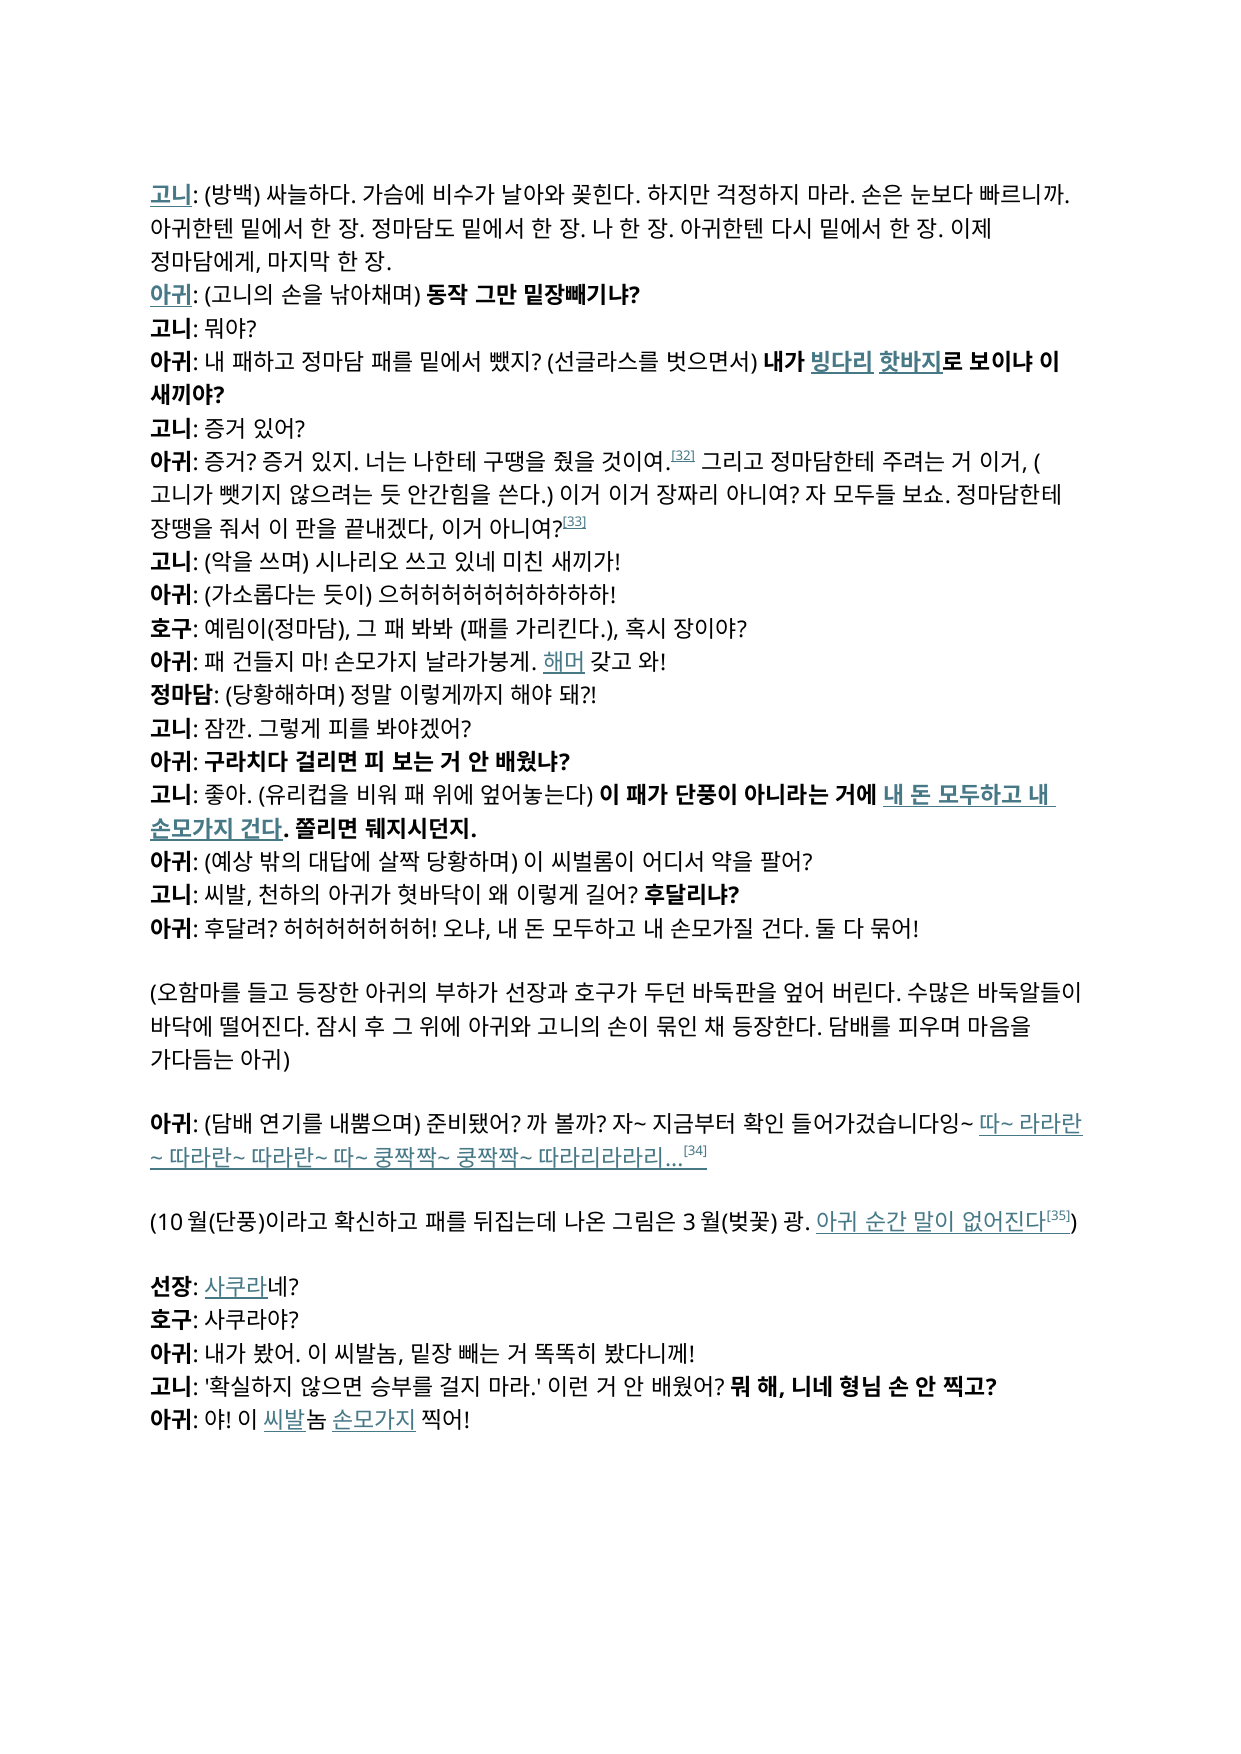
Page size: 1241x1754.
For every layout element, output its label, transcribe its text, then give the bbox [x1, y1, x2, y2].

text 고니: (방백) 싸늘하다. 가슴에 비수가 날아와 꽂힌다. 하지만 걱정하지 마라. 손은 눈보다 빠르니까. 아귀한텐 밑에서 한 장. 정마담도 밑에서 한 장. 나 한 장. 아귀한텐 다시 밑에서 한 장. 이제 정마담에게, 마지막 한 장. 아귀: (고니의 손을 낚아채며) 동작 그만 밑장빼기냐? 고니: 뭐야? 아귀: 내 패하고 정마담 패를 밑에서 뺐지? (선글라스를 벗으면서) 내가 빙다리 핫바지로 보이냐 이 새끼야? 고니: 증거 있어? 아귀: 증거? 증거 있지. 너는 나한테 구땡을 줬을 것이여.[32] 그리고 정마담한테 주려는 거 이거, (고니가 뺏기지 않으려는 듯 안간힘을 쓴다.) 이거 이거 장짜리 아니여? 자 모두들 보쇼. 정마담한테 장땡을 줘서 이 판을 끝내겠다, 이거 아니여?[33] 고니: (악을 쓰며) 시나리오 쓰고 있네 미친 새끼가! 아귀: (가소롭다는 듯이) 으허허허허허허하하하하! 호구: 예림이(정마담), 그 패 봐봐 (패를 가리킨다.), 혹시 장이야? 아귀: 패 건들지 마! 손모가지 날라가붕게. 해머 갖고 와! 정마담: (당황해하며) 정말 이렇게까지 해야 돼?! 고니: 잠깐. 그렇게 피를 봐야겠어? 아귀: 구라치다 걸리면 피 보는 거 안 배웠냐? 고니: 좋아. (유리컵을 비워 패 위에 엎어놓는다) 이 패가 단풍이 아니라는 거에 내 돈 모두하고 내 손모가지 건다. 쫄리면 뒈지시던지. 아귀: (예상 밖의 대답에 살짝 당황하며) 이 씨벌롬이 어디서 약을 팔어? 고니: 씨발, 천하의 아귀가 혓바닥이 왜 이렇게 길어? 후달리냐? 아귀: 후달려? 허허허허허허허! 오냐, 내 돈 모두하고 내 손모가질 건다. 둘 다 묶어! (오함마를 들고 등장한 아귀의 부하가 선장과 호구가 두던 바둑판을 엎어 버린다. 수많은 바둑알들이 바닥에 떨어진다. 잠시 후 그 위에 아귀와 고니의 손이 묶인 채 등장한다. 담배를 피우며 마음을 가다듬는 아귀) 아귀: (담배 연기를 내뿜으며) 준비됐어? 까 볼까? 자~ 지금부터 확인 들어가겄습니다잉~ 따~ 라라란~ 따라란~ 따라란~ 따~ 쿵짝짝~ 쿵짝짝~ 따라리라라리...[34] (10월(단풍)이라고 확신하고 패를 뒤집는데 나온 그림은 3월(벚꽃) 광. 아귀 순간 말이 없어진다[35]) 선장: 사쿠라네? 호구: 사쿠라야? 아귀: 내가 봤어. 이 씨발놈, 밑장 빼는 거 똑똑히 봤다니께! 고니: '확실하지 않으면 승부를 걸지 마라.' 이런 거 안 배웠어? 뭐 해, 니네 형님 손 안 찍고? 아귀: 야! 이 씨발놈 손모가지 찍어! [150, 177, 1090, 1436]
